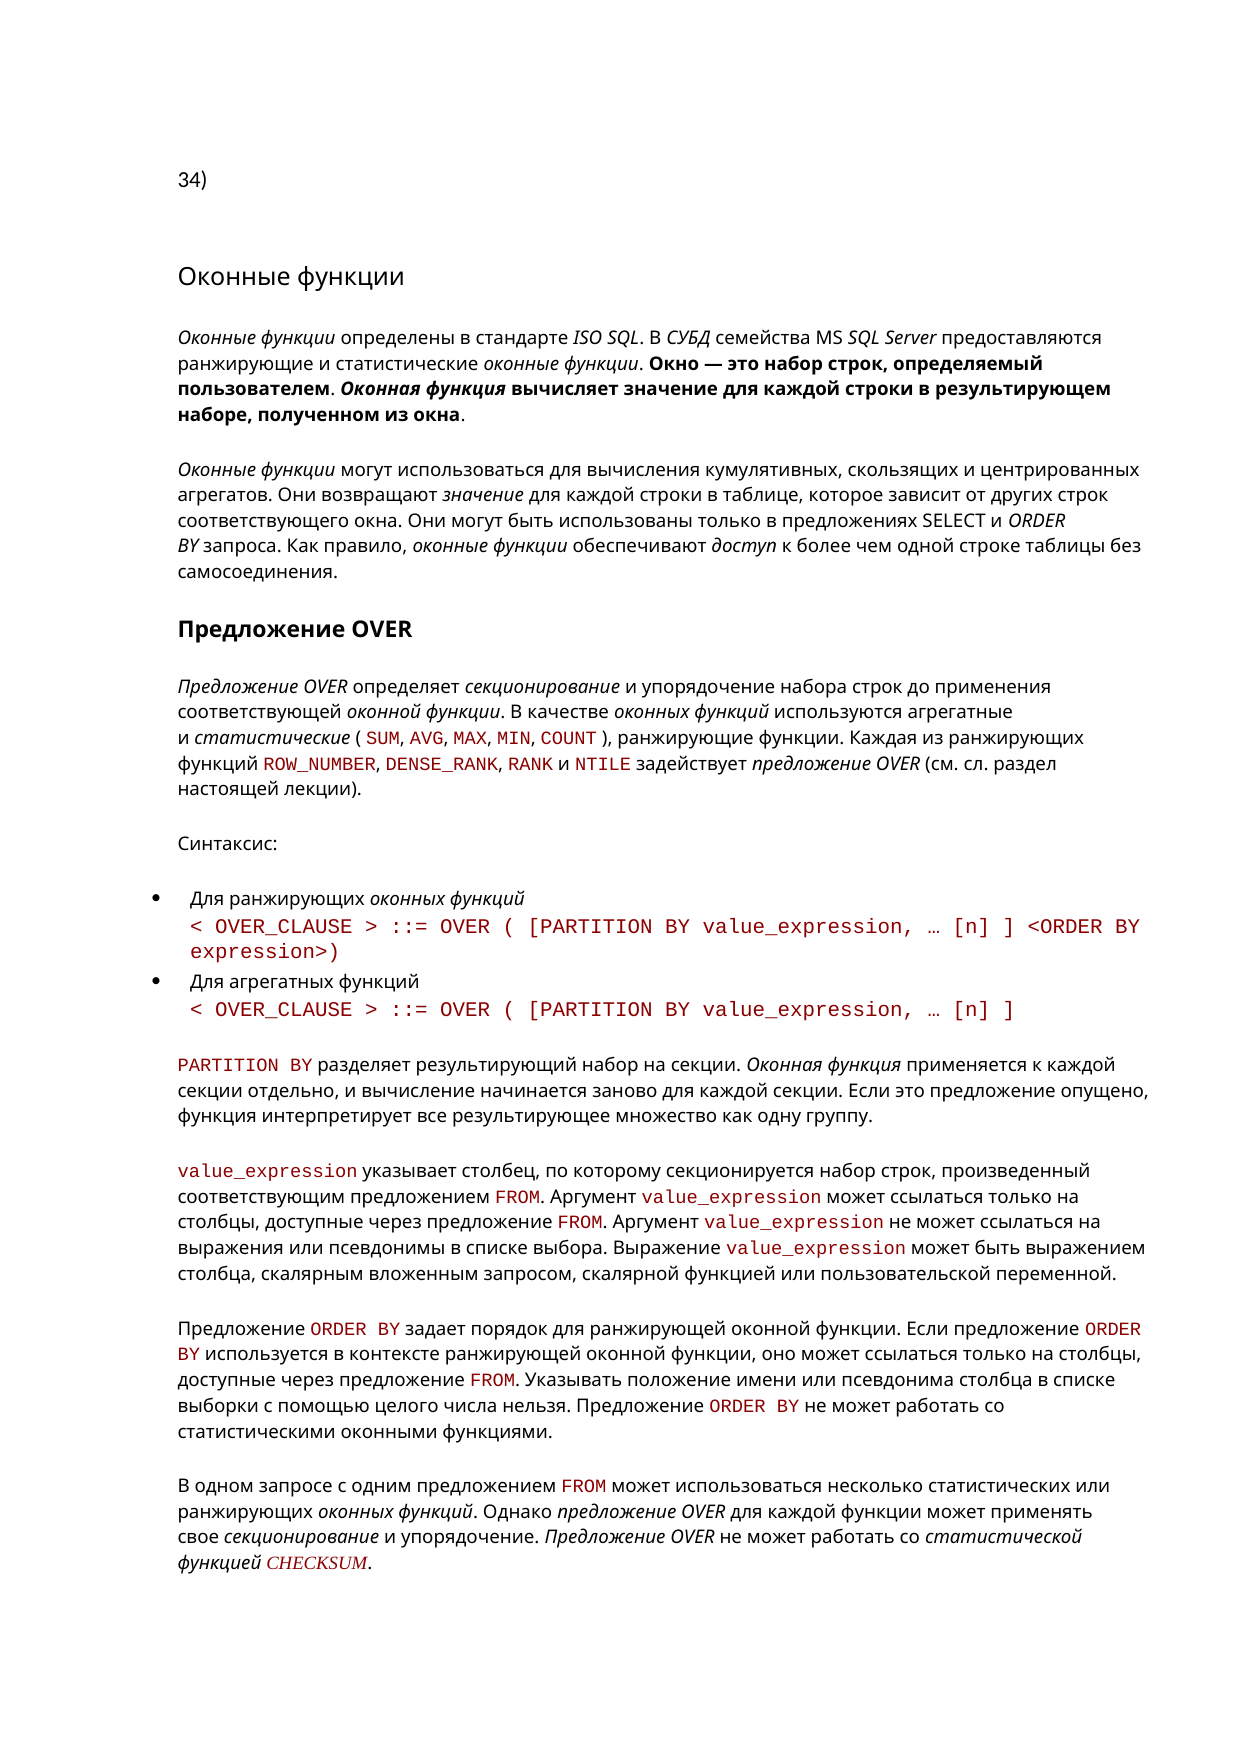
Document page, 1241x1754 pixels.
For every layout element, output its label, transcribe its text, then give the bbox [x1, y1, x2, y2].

text Предложение ORDER BY задает порядок для ранжирующей оконной функции. Если предложение ORDER BY используется в контексте ранжирующей оконной функции, оно может ссылаться только на столбцы, доступные через предложение FROM. Указывать положение имени или псевдонима столбца в списке выборки с помощью целого числа нельзя. Предложение ORDER BY не может работать со статистическими оконными функциями. [177, 1315, 1152, 1443]
text 34) [177, 165, 1152, 193]
subtitle Предложение OVER [177, 613, 1152, 644]
text Оконные функции определены в стандарте ISO SQL. В СУБД семейства MS SQL Server предоставляются ранжирующие и статистические оконные функции. Окно — это набор строк, определяемый пользователем. Оконная функция вычисляет значение для каждой строки в результирующем наборе, полученном из окна. [177, 325, 1152, 427]
list Для ранжирующих оконных функций [152, 885, 1152, 911]
subtitle Оконные функции [177, 259, 1152, 293]
text Предложение OVER определяет секционирование и упорядочение набора строк до применения соответствующей оконной функции. В качестве оконных функций используются агрегатные и статистические ( SUM, AVG, MAX, MIN, COUNT ), ранжирующие функции. Каждая из ранжирующих функций ROW_NUMBER, DENSE_RANK, RANK и NTILE задействует предложение OVER (см. сл. раздел настоящей лекции). [177, 673, 1152, 801]
text Оконные функции могут использоваться для вычисления кумулятивных, скользящих и центрированных агрегатов. Они возвращают значение для каждой строки в таблице, которое зависит от других строк соответствующего окна. Они могут быть использованы только в предложениях SELECT и ORDER BY запроса. Как правило, оконные функции обеспечивают доступ к более чем одной строке таблицы без самосоединения. [177, 456, 1152, 583]
text < OVER_CLAUSE > ::= OVER ( [PARTITION BY value_expression, … [n] ] [190, 997, 1152, 1022]
text В одном запросе с одним предложением FROM может использоваться несколько статистических или ранжирующих оконных функций. Однако предложение OVER для каждой функции может применять свое секционирование и упорядочение. Предложение OVER не может работать со статистической функцией CHECKSUM. [177, 1473, 1152, 1575]
text Синтаксис: [177, 830, 1152, 856]
list Для агрегатных функций [152, 968, 1152, 993]
text PARTITION BY разделяет результирующий набор на секции. Оконная функция применяется к каждой секции отдельно, и вычисление начинается заново для каждой секции. Если это предложение опущено, функция интерпретирует все результирующее множество как одну группу. [177, 1051, 1152, 1128]
text value_expression указывает столбец, по которому секционируется набор строк, произведенный соответствующим предложением FROM. Аргумент value_expression может ссылаться только на столбцы, доступные через предложение FROM. Аргумент value_expression не может ссылаться на выражения или псевдонимы в списке выбора. Выражение value_expression может быть выражением столбца, скалярным вложенным запросом, скалярной функцией или пользовательской переменной. [177, 1157, 1152, 1286]
text < OVER_CLAUSE > ::= OVER ( [PARTITION BY value_expression, … [n] ] <ORDER BY expression>) [190, 914, 1152, 964]
